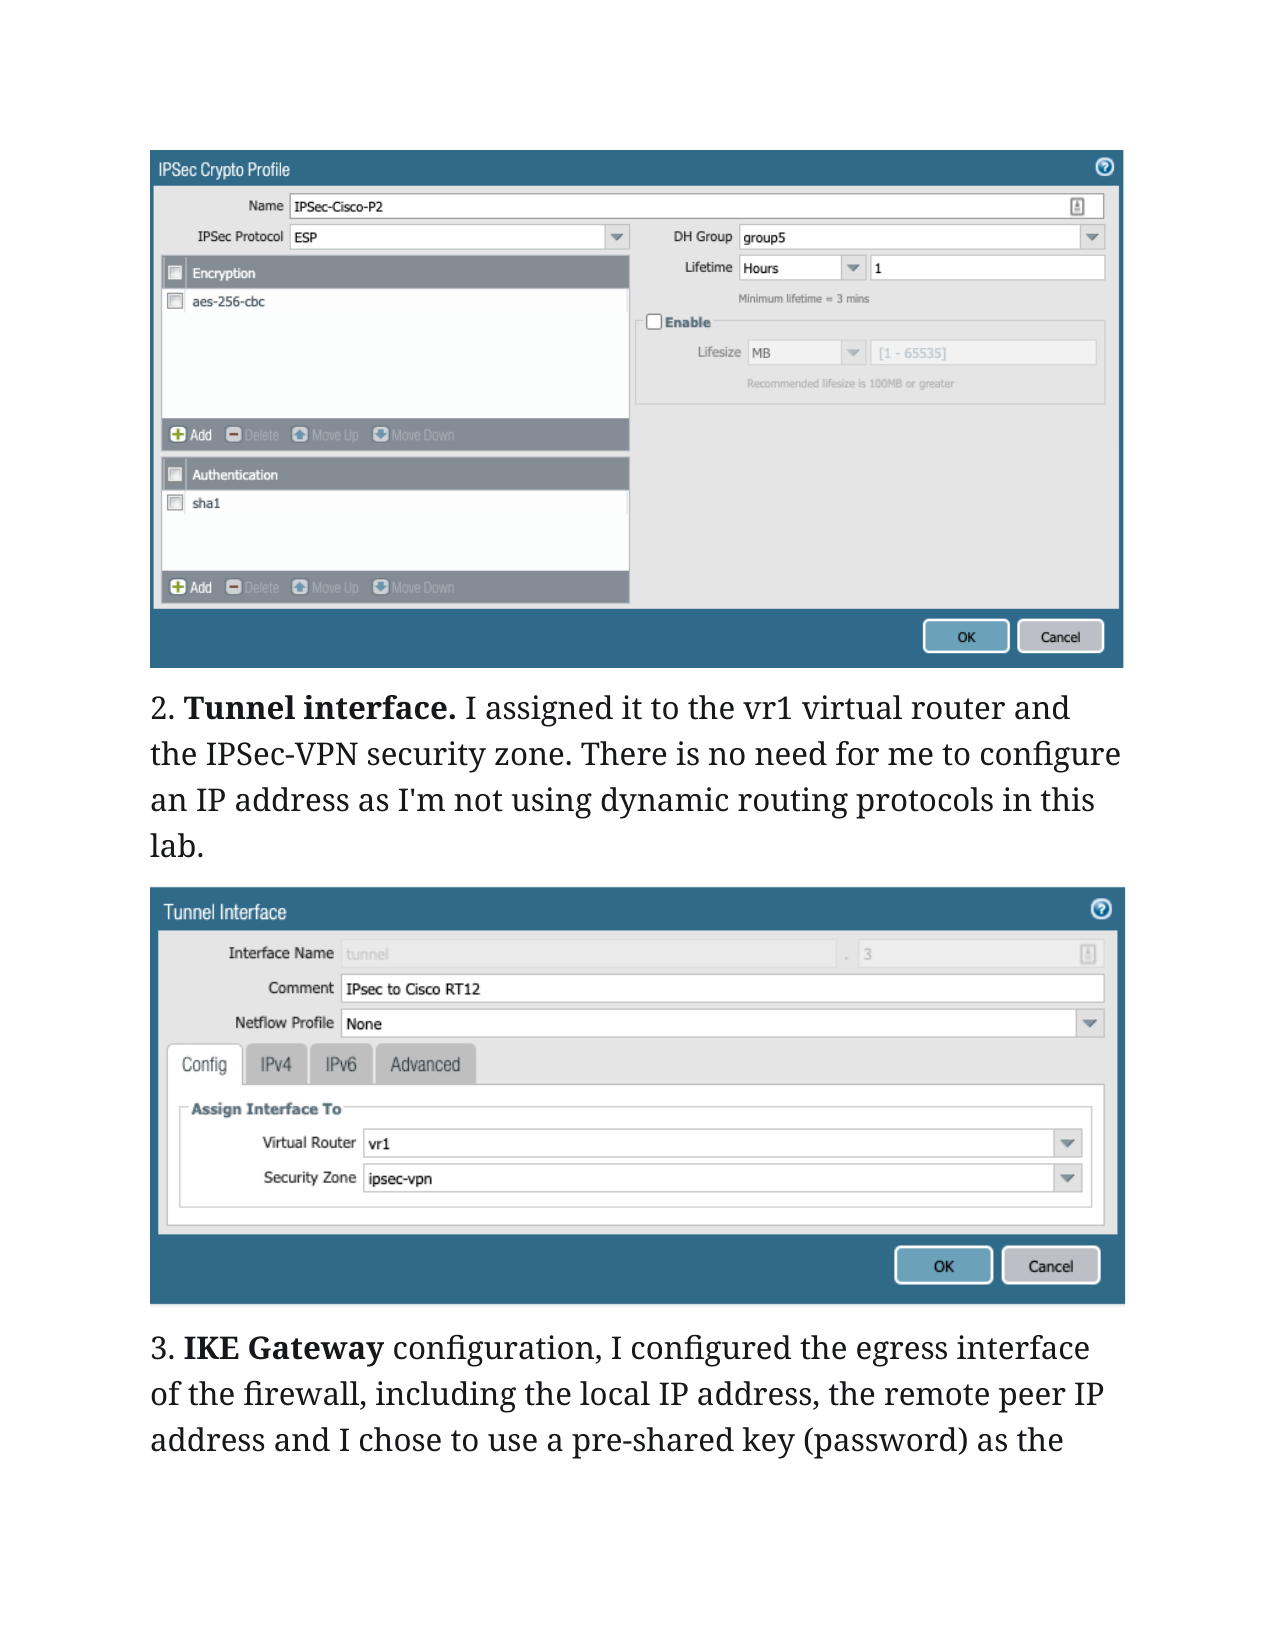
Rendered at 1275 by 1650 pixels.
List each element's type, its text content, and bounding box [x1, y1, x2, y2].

picture [150, 150, 1124, 668]
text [150, 1326, 1125, 1460]
text 2. Tunnel interface. I assigned it to the vr1 virtual router and the IPSec-VPN security zone. There is no need for me to configure an IP address as I'm not using dynamic routing protocols in this lab. [150, 686, 1125, 866]
picture [150, 886, 1125, 1307]
